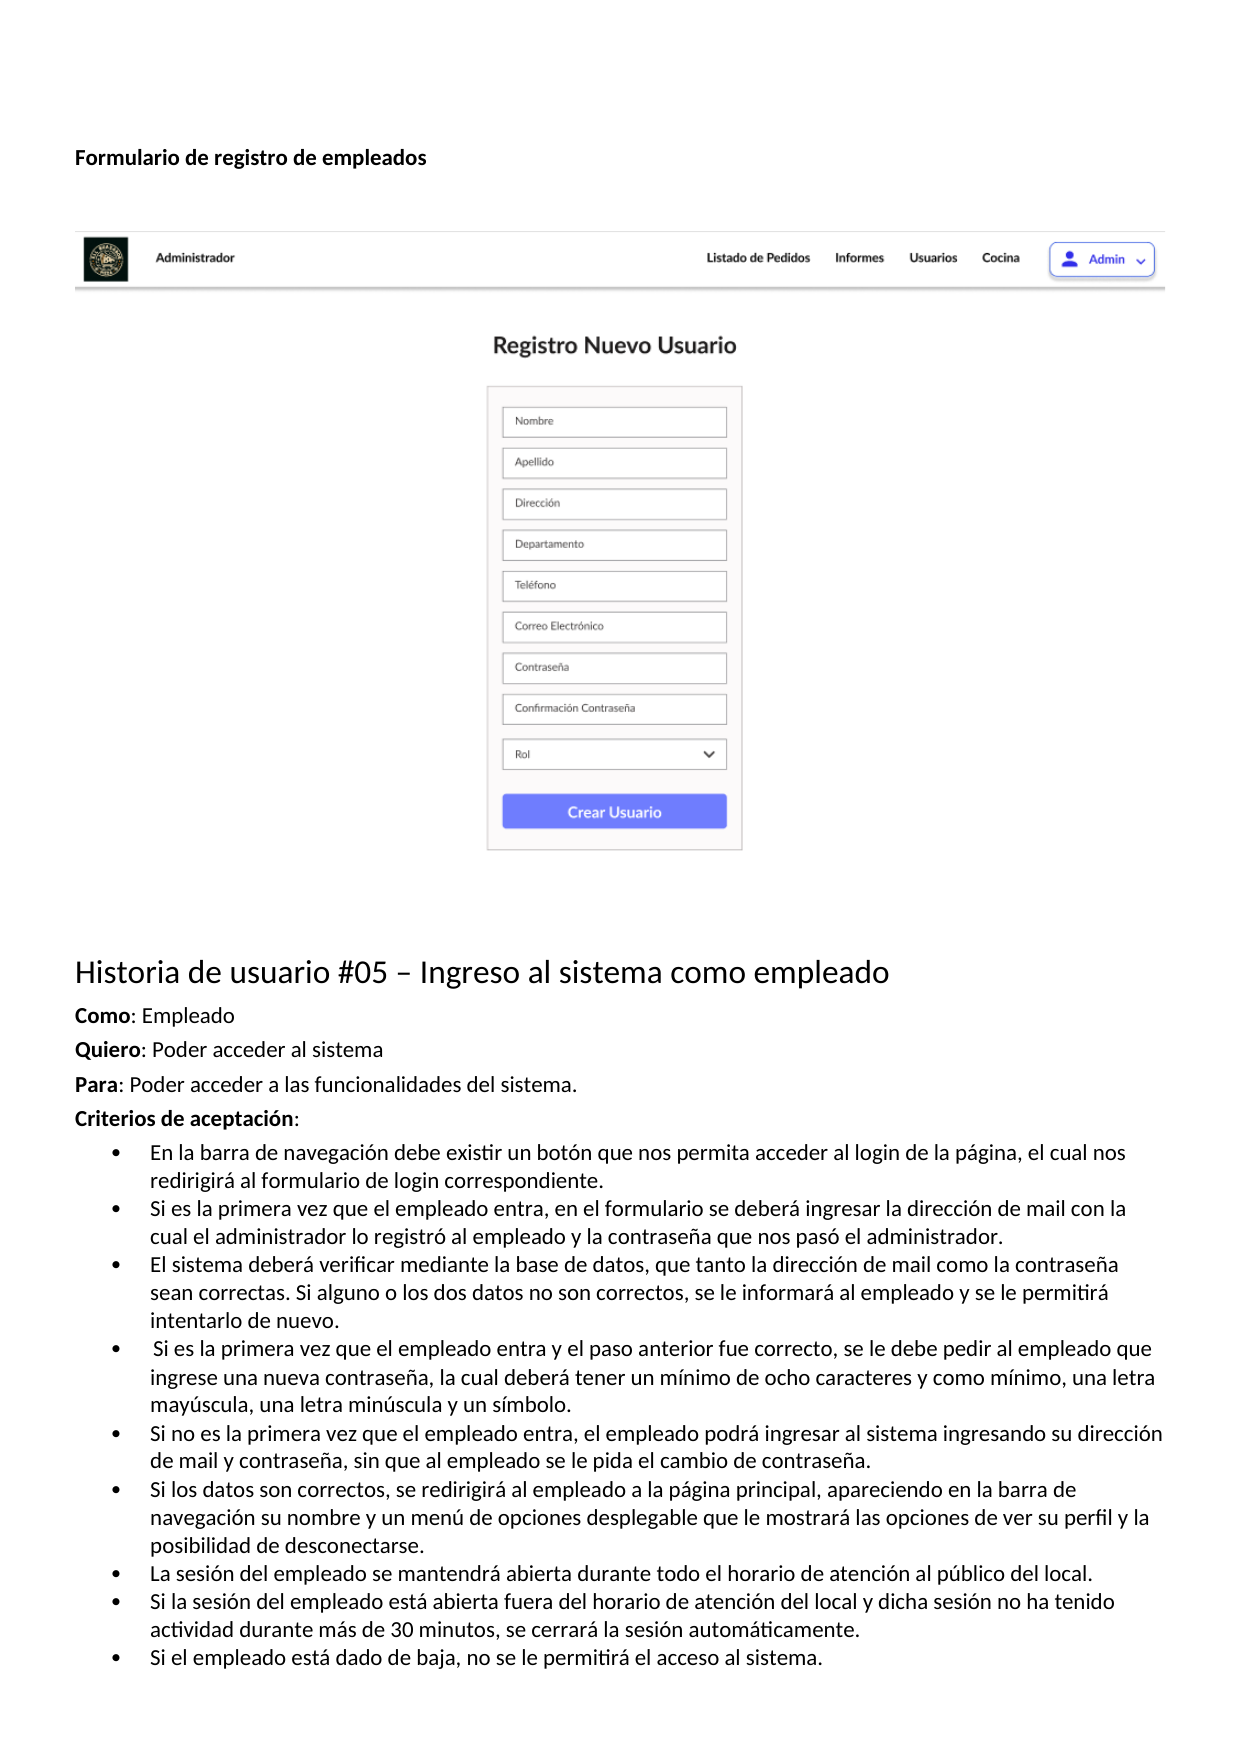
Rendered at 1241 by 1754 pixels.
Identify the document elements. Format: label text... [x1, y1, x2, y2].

text Quiero: Poder acceder al sistema [75, 1036, 1165, 1064]
text Formulario de registro de empleados [75, 143, 1165, 172]
text Criterios de aceptación: [75, 1104, 1165, 1132]
list Si el empleado está dado de baja, no se le permitirá el acceso al sistema. [112, 1643, 1165, 1671]
list Si es la primera vez que el empleado entra y el paso anterior fue correcto, se le debe pedir al empleado que ingrese una nueva contraseña, la cual deberá tener un mínimo de ocho caracteres y como mínimo, una letra mayúscula, una letra minúscula y un símbolo. [112, 1334, 1165, 1419]
list En la barra de navegación debe existir un botón que nos permita acceder al login de la página, el cual nos redirigirá al formulario de login correspondiente. [112, 1138, 1165, 1194]
list El sistema deberá verificar mediante la base de datos, que tanto la dirección de mail como la contraseña sean correctas. Si alguno o los dos datos no son correctos, se le informará al empleado y se le permitirá intentarlo de nuevo. [112, 1251, 1165, 1334]
picture [75, 231, 1166, 879]
list La sesión del empleado se mantendrá abierta durante todo el horario de atención al público del local. [112, 1559, 1165, 1587]
list Si es la primera vez que el empleado entra, en el formulario se deberá ingresar la dirección de mail con la cual el administrador lo registró al empleado y la contraseña que nos pasó el administrador. [112, 1194, 1165, 1251]
text Para: Poder acceder a las funcionalidades del sistema. [75, 1070, 1165, 1098]
list Si la sesión del empleado está abierta fuera del horario de atención del local y dicha sesión no ha tenido actividad durante más de 30 minutos, se cerrará la sesión automáticamente. [112, 1587, 1165, 1643]
list Si los datos son correctos, se redirigirá al empleado a la página principal, apareciendo en la barra de navegación su nombre y un menú de opciones desplegable que le mostrará las opciones de ver su perfil y la posibilidad de desconectarse. [112, 1475, 1165, 1559]
list Si no es la primera vez que el empleado entra, el empleado podrá ingresar al sistema ingresando su dirección de mail y contraseña, sin que al empleado se le pida el cambio de contraseña. [112, 1419, 1165, 1475]
text Como: Empleado [75, 1001, 1165, 1029]
subtitle Historia de usuario #05 – Ingreso al sistema como empleado [75, 951, 1165, 992]
